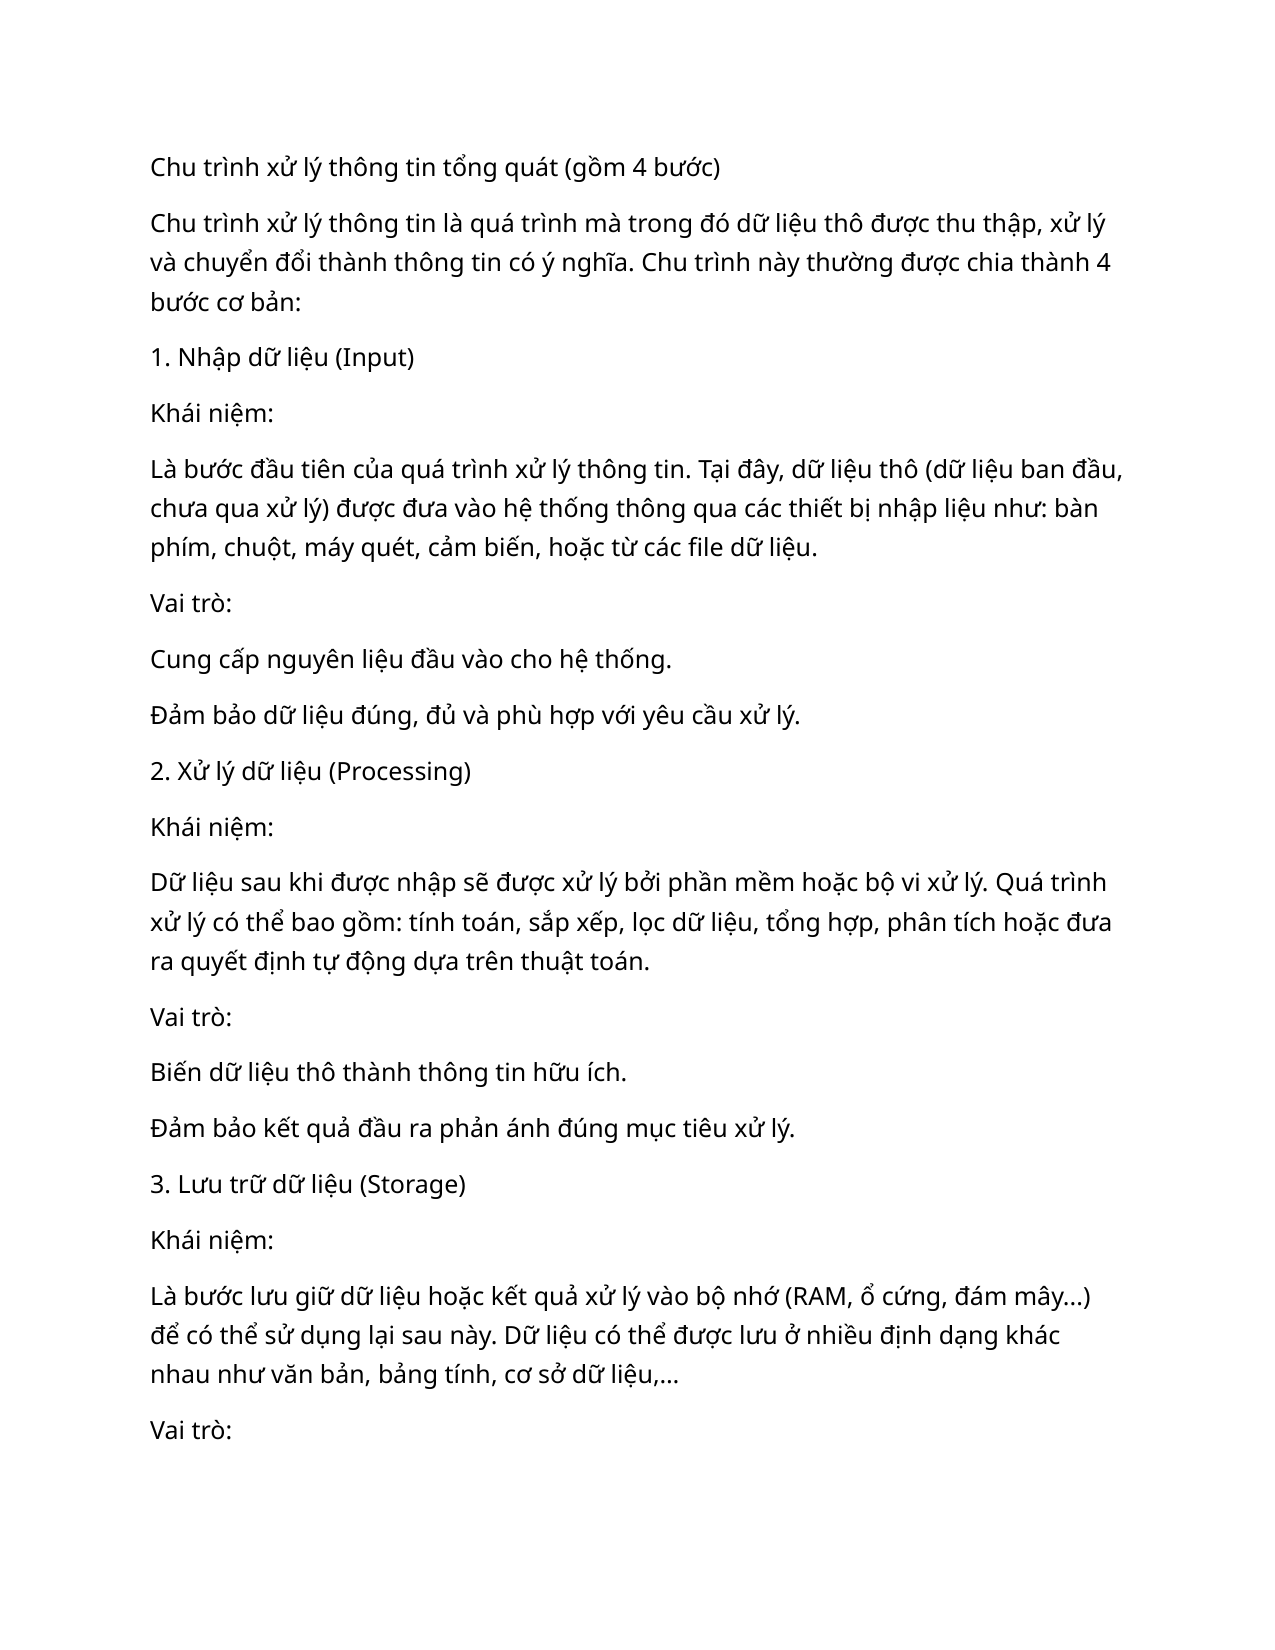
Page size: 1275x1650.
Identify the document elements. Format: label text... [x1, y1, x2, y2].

text Vai trò: [150, 1412, 1125, 1447]
text Là bước đầu tiên của quá trình xử lý thông tin. Tại đây, dữ liệu thô (dữ liệu ban đầu, chưa qua xử lý) được đưa vào hệ thống thông qua các thiết bị nhập liệu như: bàn phím, chuột, máy quét, cảm biến, hoặc từ các file dữ liệu. [150, 452, 1125, 564]
text 3. Lưu trữ dữ liệu (Storage) [150, 1167, 1125, 1201]
text Biến dữ liệu thô thành thông tin hữu ích. [150, 1055, 1125, 1089]
text Chu trình xử lý thông tin tổng quát (gồm 4 bước) [150, 150, 1125, 184]
text Vai trò: [150, 586, 1125, 620]
text Vai trò: [150, 999, 1125, 1033]
text Khái niệm: [150, 1222, 1125, 1257]
text Cung cấp nguyên liệu đầu vào cho hệ thống. [150, 642, 1125, 676]
text Dữ liệu sau khi được nhập sẽ được xử lý bởi phần mềm hoặc bộ vi xử lý. Quá trình xử lý có thể bao gồm: tính toán, sắp xếp, lọc dữ liệu, tổng hợp, phân tích hoặc đưa ra quyết định tự động dựa trên thuật toán. [150, 865, 1125, 977]
text 1. Nhập dữ liệu (Input) [150, 340, 1125, 374]
text Đảm bảo kết quả đầu ra phản ánh đúng mục tiêu xử lý. [150, 1111, 1125, 1145]
text 2. Xử lý dữ liệu (Processing) [150, 753, 1125, 787]
text Là bước lưu giữ dữ liệu hoặc kết quả xử lý vào bộ nhớ (RAM, ổ cứng, đám mây...) để có thể sử dụng lại sau này. Dữ liệu có thể được lưu ở nhiều định dạng khác nhau như văn bản, bảng tính, cơ sở dữ liệu,… [150, 1278, 1125, 1391]
text Khái niệm: [150, 809, 1125, 843]
text Đảm bảo dữ liệu đúng, đủ và phù hợp với yêu cầu xử lý. [150, 697, 1125, 732]
text Chu trình xử lý thông tin là quá trình mà trong đó dữ liệu thô được thu thập, xử lý và chuyển đổi thành thông tin có ý nghĩa. Chu trình này thường được chia thành 4 bước cơ bản: [150, 206, 1125, 318]
text Khái niệm: [150, 396, 1125, 430]
